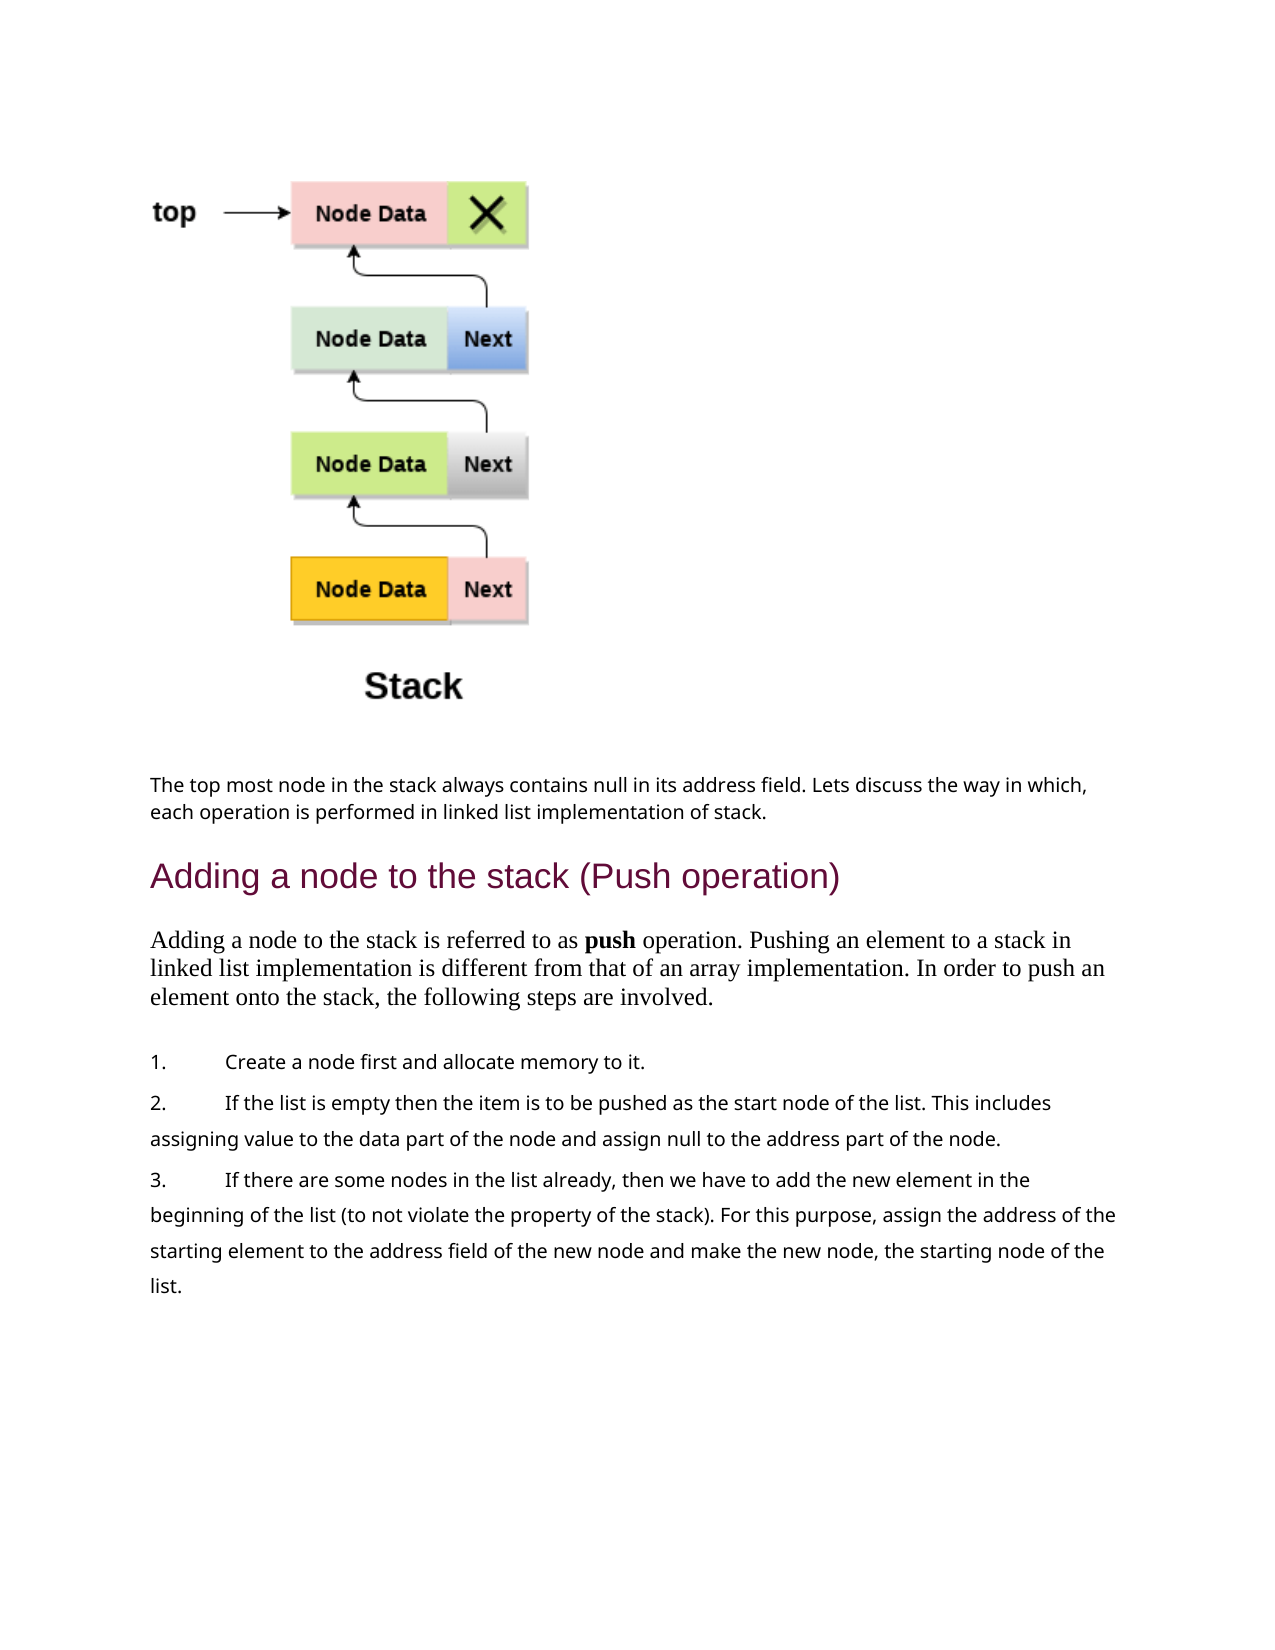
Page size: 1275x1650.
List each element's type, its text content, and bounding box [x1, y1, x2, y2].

text Adding a node to the stack is referred to as push operation. Pushing an element to a stack in linked list implementation is different from that of an array implementation. In order to push an element onto the stack, the following steps are involved. [150, 925, 1125, 1011]
list Create a node first and allocate memory to it. [150, 1040, 1125, 1076]
picture [150, 181, 530, 707]
text The top most node in the stack always contains null in its address field. Lets discuss the way in which, each operation is performed in linked list implementation of stack. [150, 772, 1125, 826]
list If the list is empty then the item is to be pushed as the start node of the list. This includes assigning value to the data part of the node and assign null to the address part of the node. [150, 1081, 1125, 1152]
list If there are some nodes in the list already, then we have to add the new element in the beginning of the list (to not violate the property of the stack). For this purpose, assign the address of the starting element to the address field of the new node and make the new node, the starting node of the list. [150, 1158, 1125, 1299]
text Adding a node to the stack (Push operation) [150, 855, 1125, 896]
